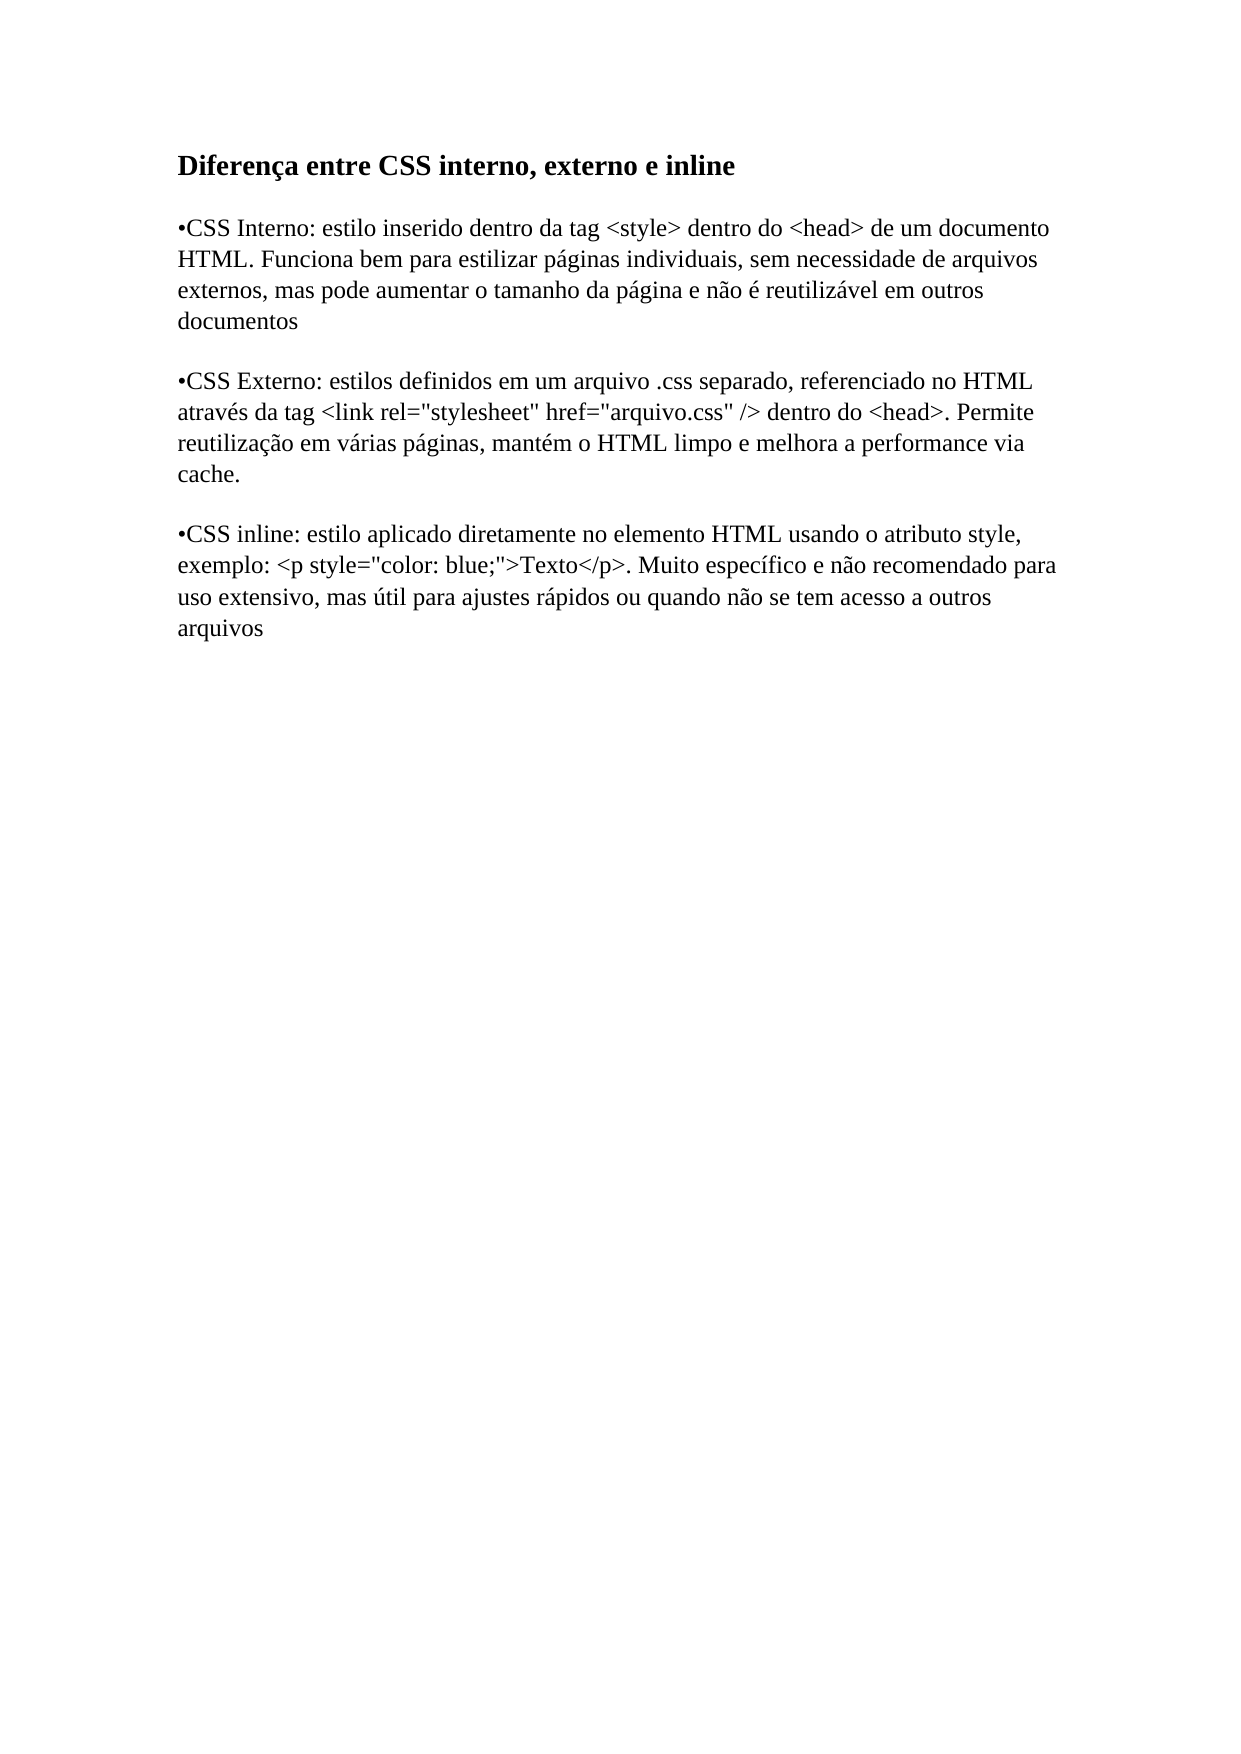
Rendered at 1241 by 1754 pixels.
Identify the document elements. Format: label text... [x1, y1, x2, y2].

text •CSS Interno: estilo inserido dentro da tag <style> dentro do <head> de um documento HTML. Funciona bem para estilizar páginas individuais, sem necessidade de arquivos externos, mas pode aumentar o tamanho da página e não é reutilizável em outros documentos [177, 213, 1063, 335]
text Diferença entre CSS interno, externo e inline [177, 148, 1063, 181]
text •CSS inline: estilo aplicado diretamente no elemento HTML usando o atributo style, exemplo: <p style="color: blue;">Texto</p>. Muito específico e não recomendado para uso extensivo, mas útil para ajustes rápidos ou quando não se tem acesso a outros arquivos [177, 519, 1063, 641]
text •CSS Externo: estilos definidos em um arquivo .css separado, referenciado no HTML através da tag <link rel="stylesheet" href="arquivo.css" /> dentro do <head>. Permite reutilização em várias páginas, mantém o HTML limpo e melhora a performance via cache. [177, 366, 1063, 488]
